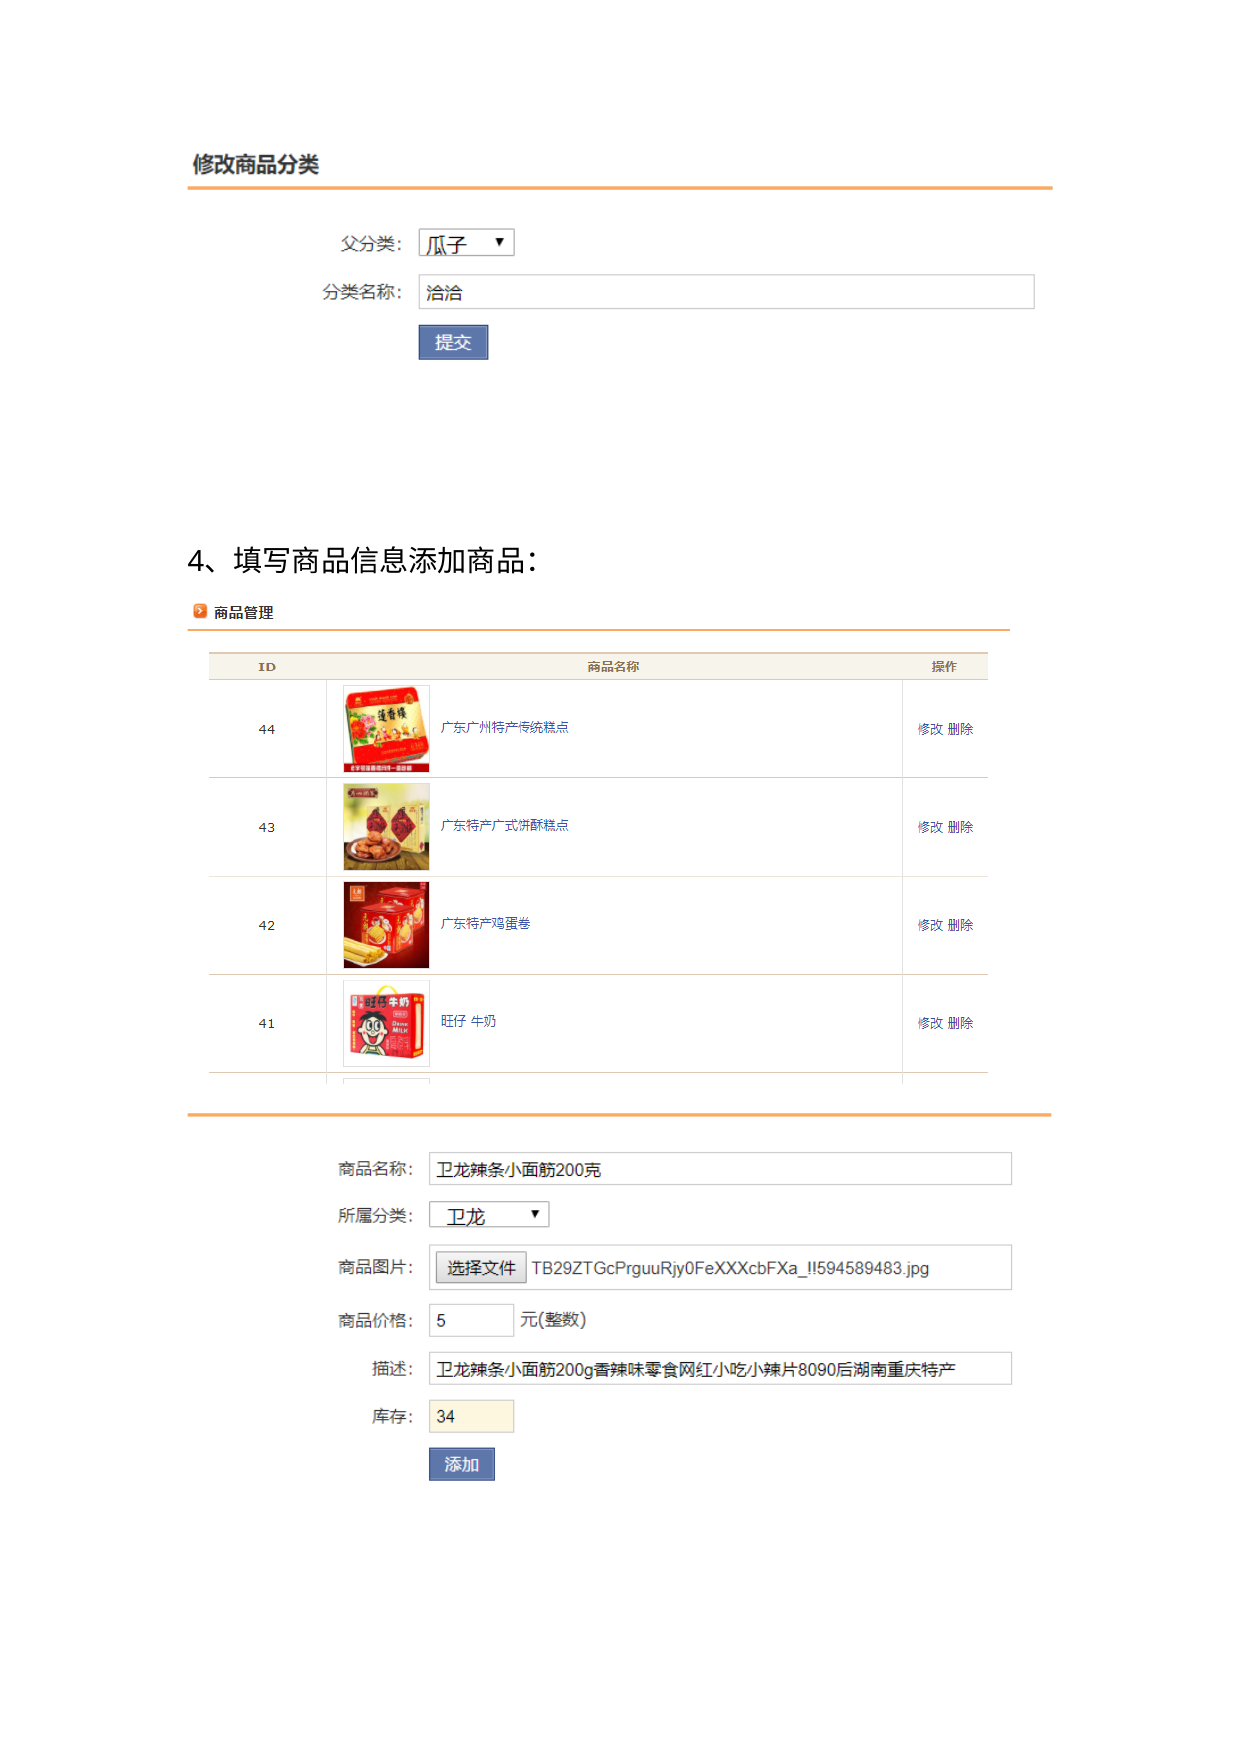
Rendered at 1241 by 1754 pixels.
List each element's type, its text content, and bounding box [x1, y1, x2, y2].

picture [187, 1104, 1052, 1539]
text 4、填写商品信息添加商品： [187, 538, 1053, 580]
picture [187, 601, 1053, 1084]
picture [187, 150, 1053, 396]
